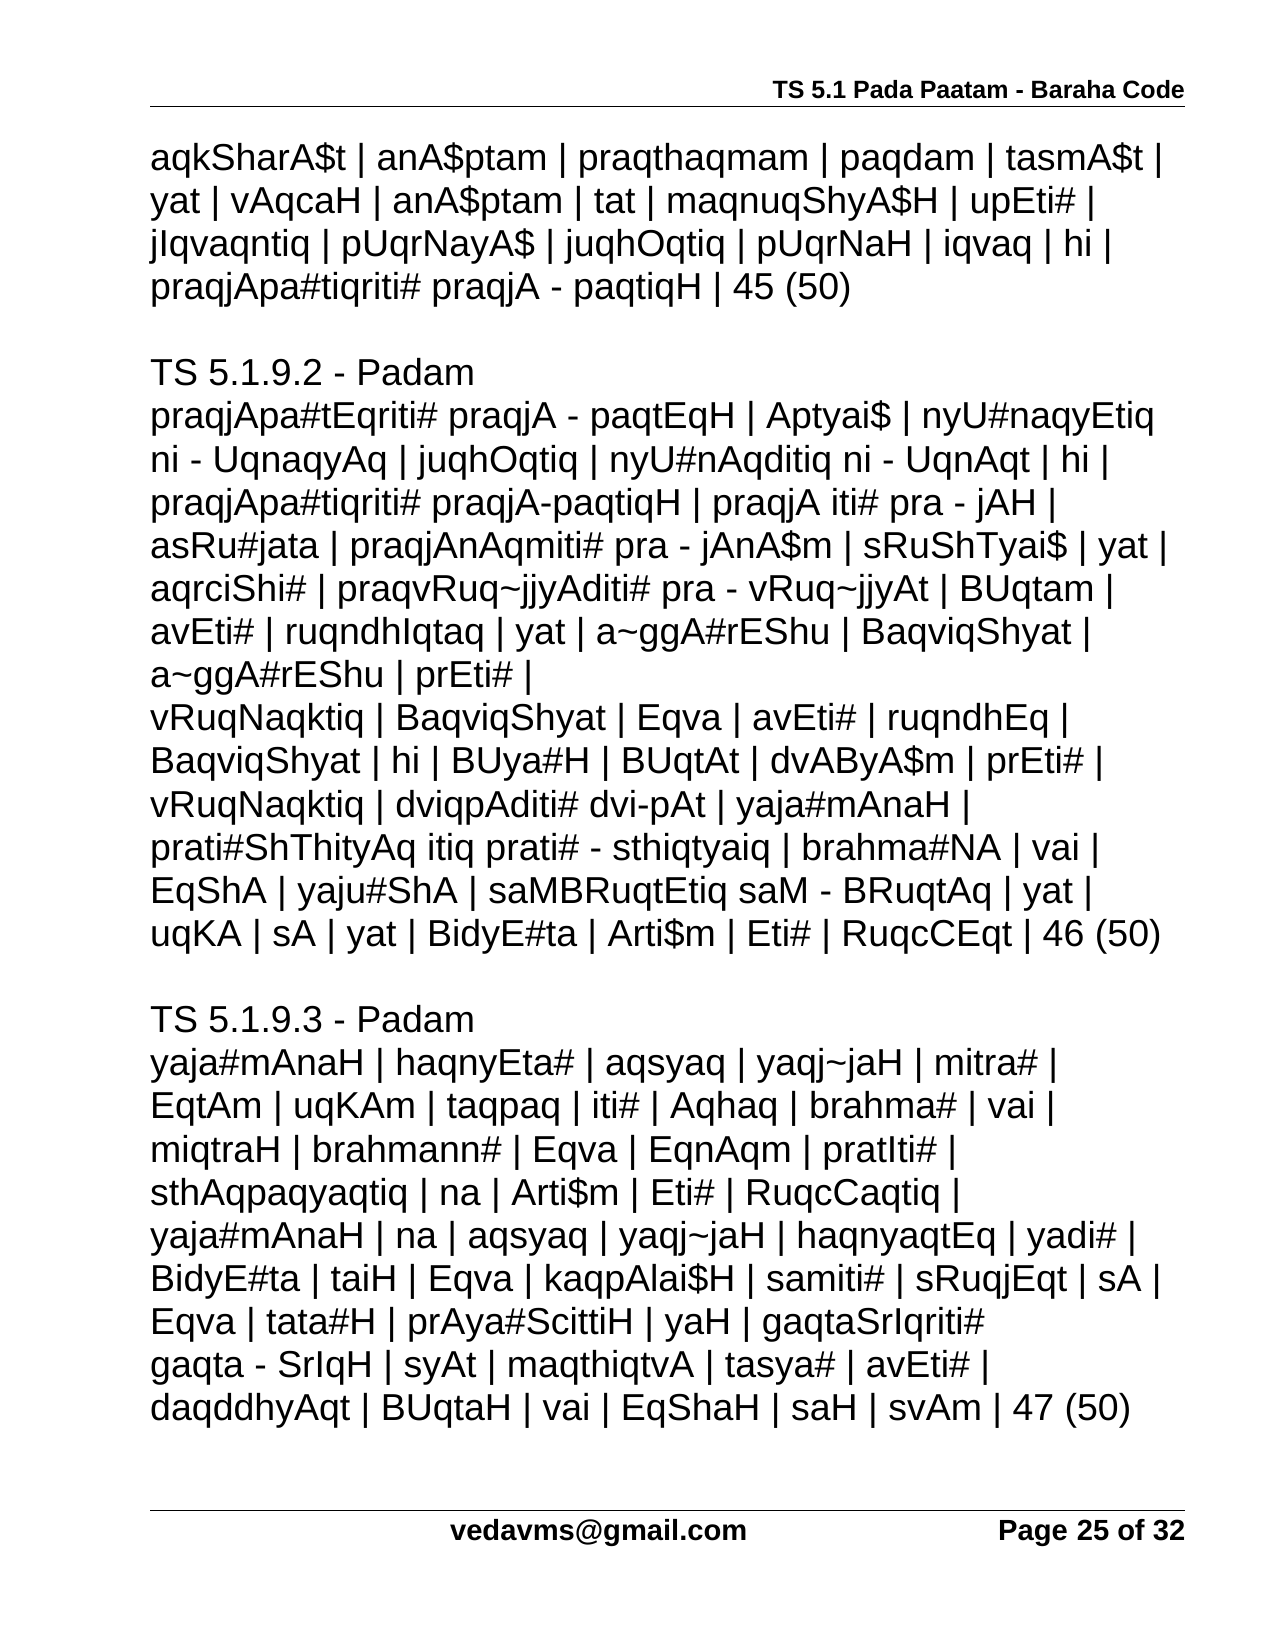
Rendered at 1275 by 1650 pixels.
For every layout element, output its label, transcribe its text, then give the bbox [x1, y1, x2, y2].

text yaja#mAnaH | haqnyEta# | aqsyaq | yaqj~jaH | mitra# | EqtAm | uqKAm | taqpaq | iti# | Aqhaq | brahma# | vai | miqtraH | brahmann# | Eqva | EqnAqm | pratIti# | sthAqpaqyaqtiq | na | Arti$m | Eti# | RuqcCaqtiq | yaja#mAnaH | na | aqsyaq | yaqj~jaH | haqnyaqtEq | yadi# | BidyE#ta | taiH | Eqva | kaqpAlai$H | samiti# | sRuqjEqt | sA | Eqva | tata#H | prAya#ScittiH | yaH | gaqtaSrIqriti# [150, 1041, 1185, 1342]
text praqjApa#tEqriti# praqjA - paqtEqH | Aptyai$ | nyU#naqyEtiq ni - UqnaqyAq | juqhOqtiq | nyU#nAqditiq ni - UqnAqt | hi | praqjApa#tiqriti# praqjA-paqtiqH | praqjA iti# pra - jAH | asRu#jata | praqjAnAqmiti# pra - jAnA$m | sRuShTyai$ | yat | aqrciShi# | praqvRuq~jjyAditi# pra - vRuq~jjyAt | BUqtam | avEti# | ruqndhIqtaq | yat | a~ggA#rEShu | BaqviqShyat | a~ggA#rEShu | prEti# | [150, 394, 1185, 696]
text gaqta - SrIqH | syAt | maqthiqtvA | tasya# | avEti# | daqddhyAqt | BUqtaH | vai | EqShaH | saH | svAm | 47 (50) [150, 1342, 1185, 1429]
text TS 5.1.9.2 - Padam [150, 351, 1185, 394]
text TS 5.1.9.3 - Padam [150, 997, 1185, 1041]
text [150, 135, 1185, 307]
text vRuqNaqktiq | BaqviqShyat | Eqva | avEti# | ruqndhEq | BaqviqShyat | hi | BUya#H | BUqtAt | dvAByA$m | prEti# | vRuqNaqktiq | dviqpAditi# dvi-pAt | yaja#mAnaH | prati#ShThityAq itiq prati# - sthiqtyaiq | brahma#NA | vai | EqShA | yaju#ShA | saMBRuqtEtiq saM - BRuqtAq | yat | uqKA | sA | yat | BidyE#ta | Arti$m | Eti# | RuqcCEqt | 46 (50) [150, 696, 1185, 954]
